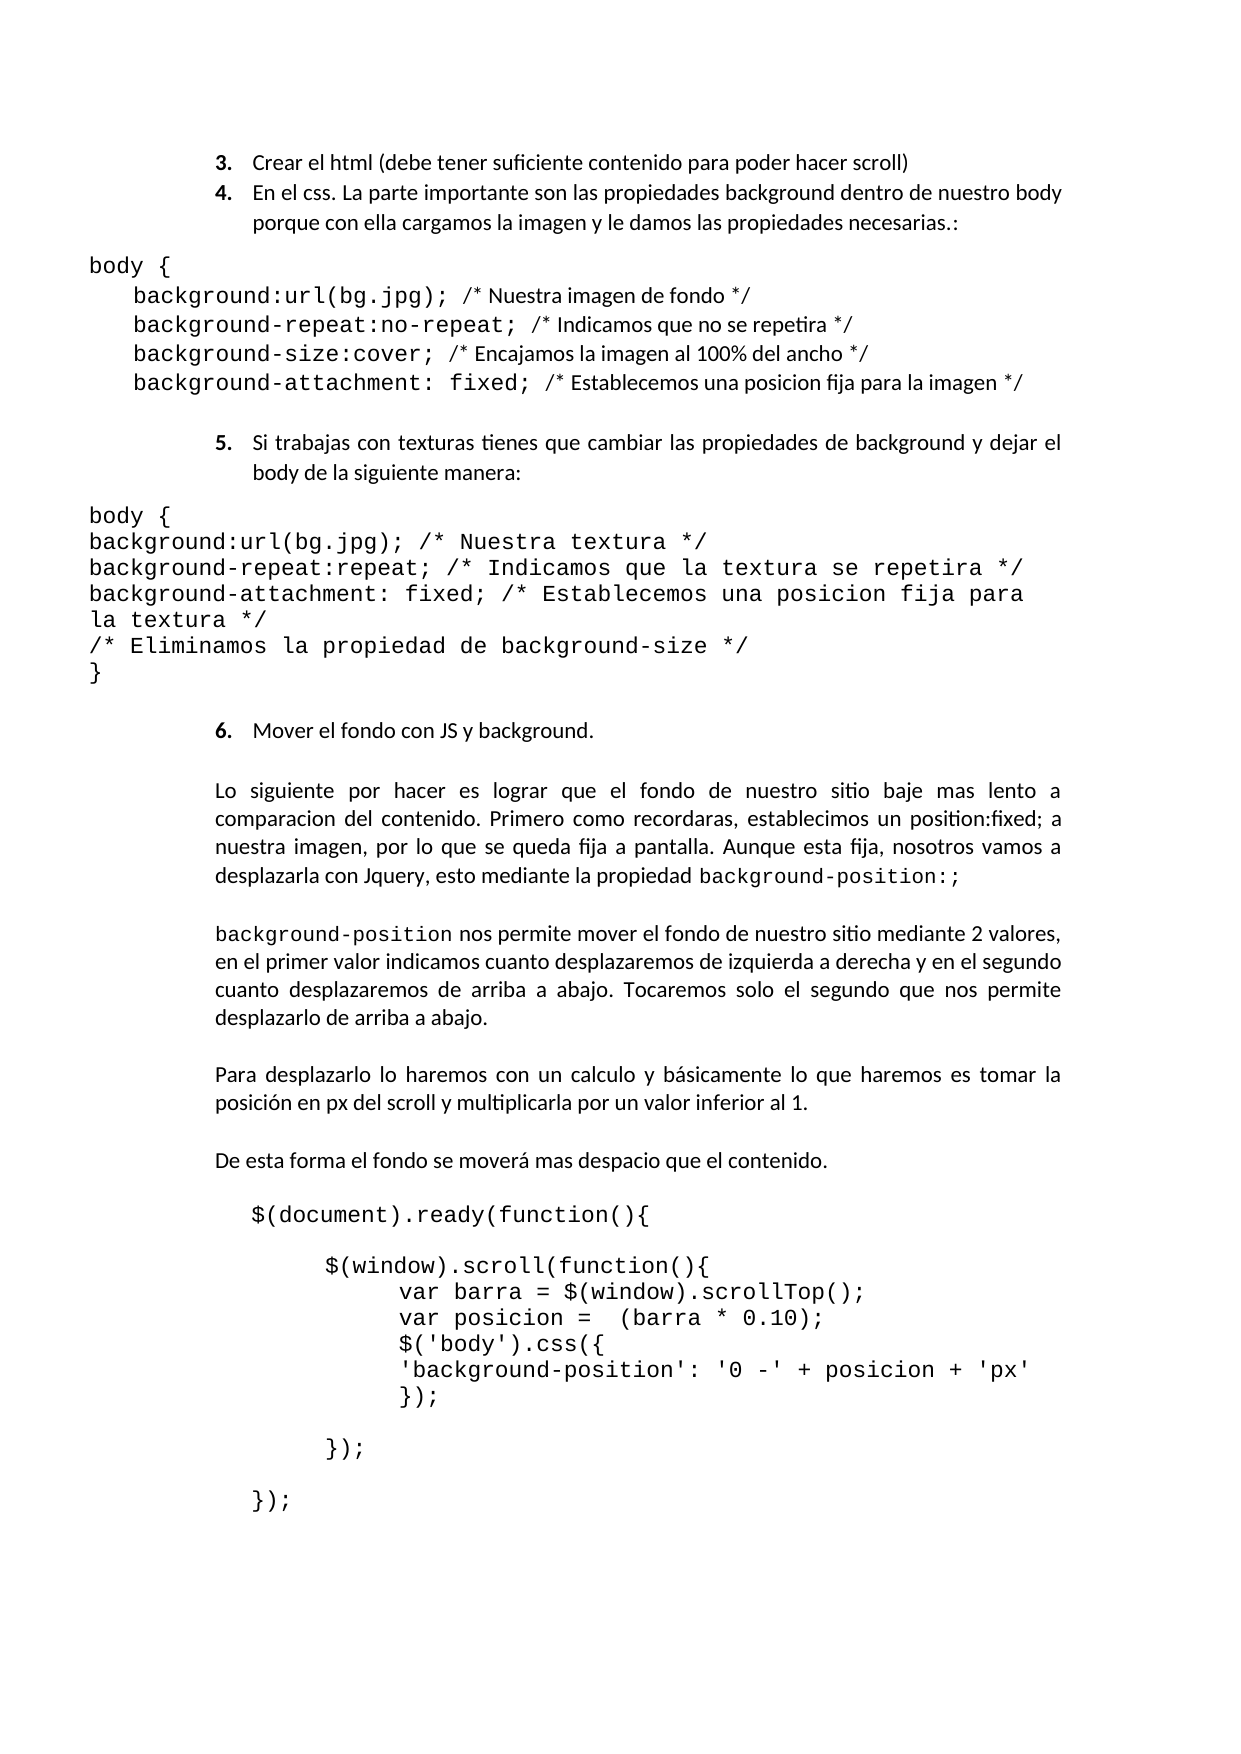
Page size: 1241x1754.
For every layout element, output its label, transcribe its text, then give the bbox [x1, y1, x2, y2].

text $('body').css({ [398, 1333, 1063, 1358]
text background-attachment: fixed; /* Establecemos una posicion fija para la textura */ [88, 583, 1063, 634]
text 'background-position': '0 -' + posicion + 'px' [398, 1358, 1063, 1384]
text body { [88, 505, 1063, 531]
text /* Eliminamos la propiedad de background-size */ [88, 634, 1063, 660]
text $(window).scroll(function(){ [325, 1255, 1063, 1281]
list Mover el fondo con JS y background. [215, 717, 1063, 744]
text }); [251, 1488, 1063, 1514]
text background-attachment: fixed; /* Establecemos una posicion fija para la imagen */ [133, 368, 1063, 397]
text var posicion = (barra * 0.10); [398, 1307, 1063, 1333]
text background:url(bg.jpg); /* Nuestra textura */ [88, 531, 1063, 557]
text var barra = $(window).scrollTop(); [398, 1281, 1063, 1307]
text Para desplazarlo lo haremos con un calculo y básicamente lo que haremos es tomar la posición en px del scroll y multiplicarla por un valor inferior al 1. [215, 1061, 1063, 1117]
text De esta forma el fondo se moverá mas despacio que el contenido. [215, 1146, 1063, 1174]
text Lo siguiente por hacer es lograr que el fondo de nuestro sitio baje mas lento a comparacion del contenido. Primero como recordaras, establecimos un position:fixed; a nuestra imagen, por lo que se queda fija a pantalla. Aunque esta fija, nosotros vamos a desplazarla con Jquery, esto mediante la propiedad background-position:; [215, 776, 1063, 889]
list En el css. La parte importante son las propiedades background dentro de nuestro body porque con ella cargamos la imagen y le damos las propiedades necesarias.: [215, 178, 1063, 236]
list Si trabajas con texturas tienes que cambiar las propiedades de background y dejar el body de la siguiente manera: [215, 428, 1063, 486]
text }); [398, 1384, 1063, 1410]
text background:url(bg.jpg); /* Nuestra imagen de fondo */ [133, 281, 1063, 310]
text background-repeat:no-repeat; /* Indicamos que no se repetira */ [133, 310, 1063, 339]
text background-repeat:repeat; /* Indicamos que la textura se repetira */ [88, 557, 1063, 583]
text background-position nos permite mover el fondo de nuestro sitio mediante 2 valores, en el primer valor indicamos cuanto desplazaremos de izquierda a derecha y en el segundo cuanto desplazaremos de arriba a abajo. Tocaremos solo el segundo que nos permite desplazarlo de arriba a abajo. [215, 919, 1063, 1031]
text body { [88, 255, 1063, 281]
text background-size:cover; /* Encajamos la imagen al 100% del ancho */ [133, 339, 1063, 368]
text $(document).ready(function(){ [251, 1203, 1063, 1229]
text }); [325, 1436, 1063, 1462]
list Crear el html (debe tener suficiente contenido para poder hacer scroll) [215, 148, 1063, 176]
text } [88, 660, 1063, 686]
